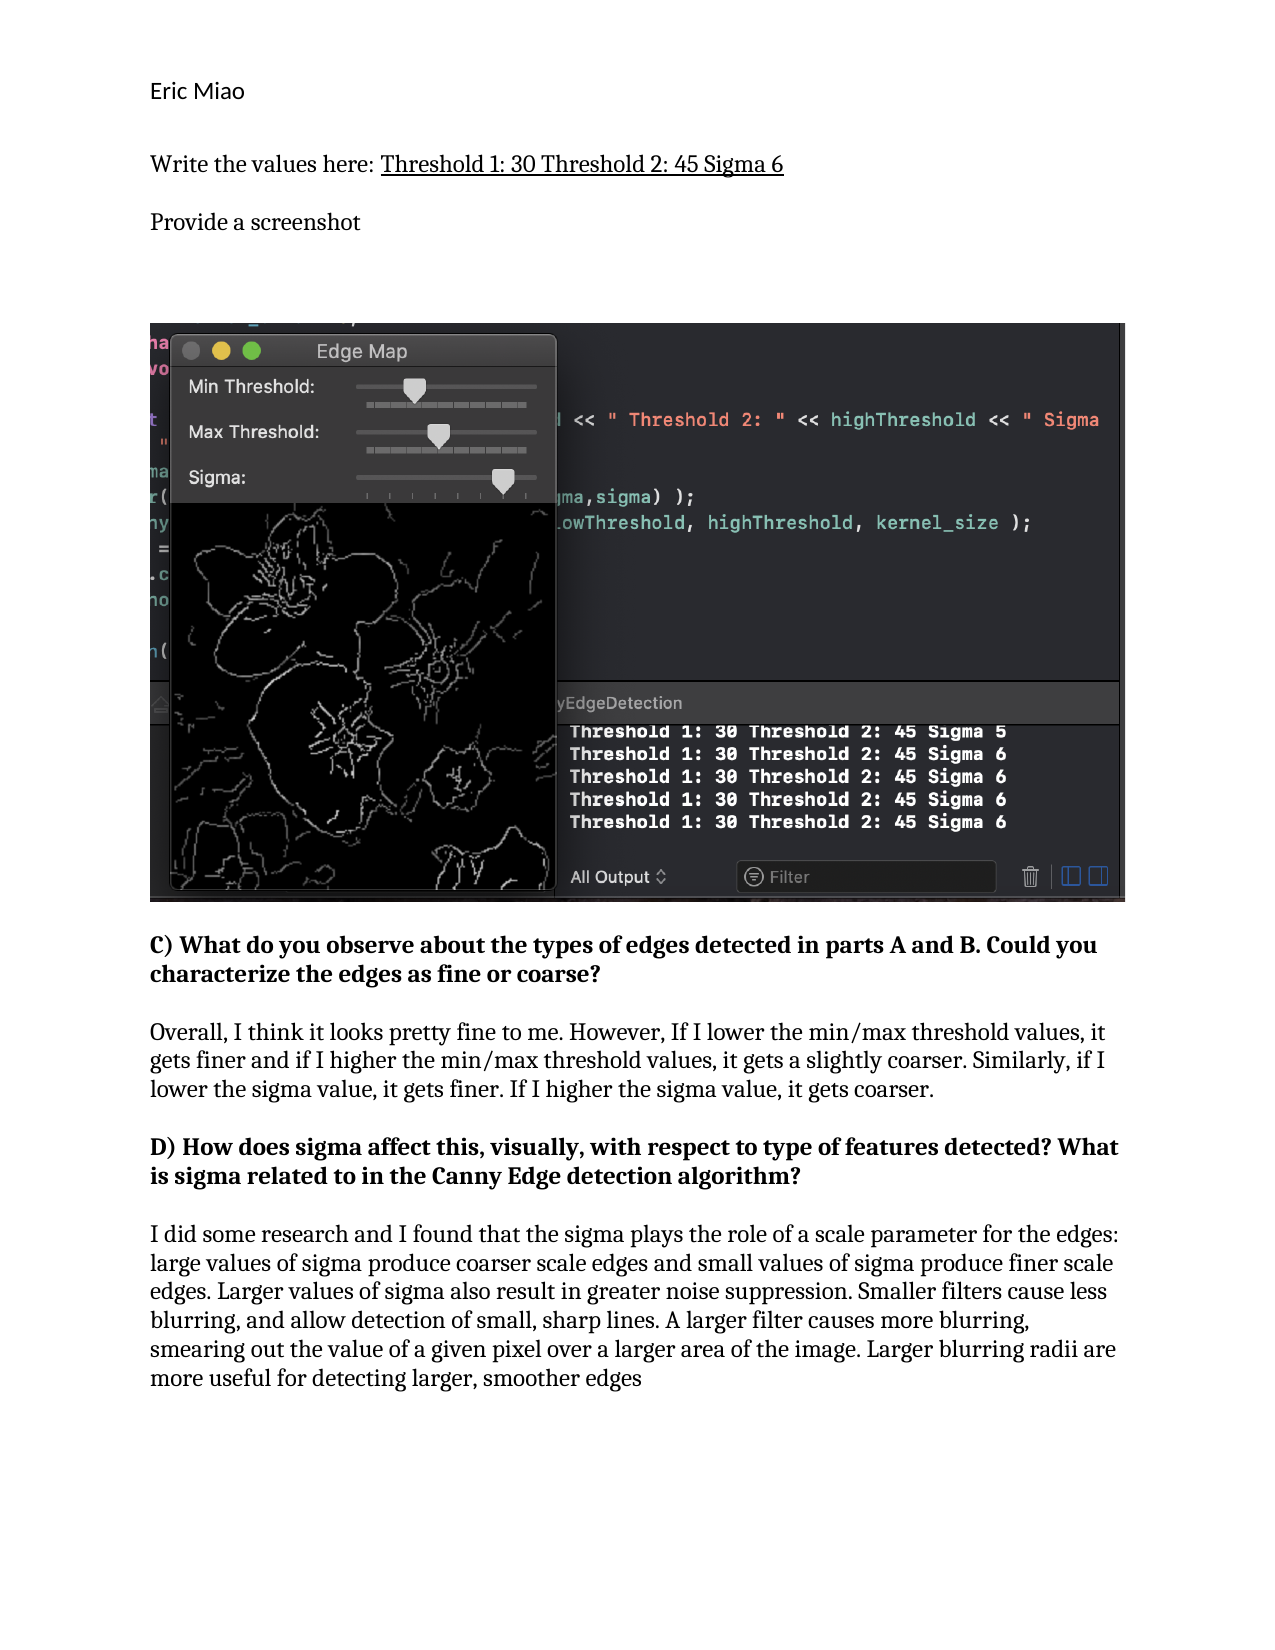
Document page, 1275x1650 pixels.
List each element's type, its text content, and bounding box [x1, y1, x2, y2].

picture [150, 323, 1125, 902]
text Write the values here: Threshold 1: 30 Threshold 2: 45 Sigma 6 [150, 150, 1125, 179]
text D) How does sigma affect this, visually, with respect to type of features detected? What is sigma related to in the Canny Edge detection algorithm? [150, 1133, 1125, 1191]
text I did some research and I found that the sigma plays the role of a scale parameter for the edges: large values of sigma produce coarser scale edges and small values of sigma produce finer scale edges. Larger values of sigma also result in greater noise suppression. Smaller filters cause less blurring, and allow detection of small, sharp lines. A larger filter causes more blurring, smearing out the value of a given pixel over a larger area of the image. Larger blurring radii are more useful for detecting larger, smoother edges [150, 1220, 1125, 1392]
text C) What do you observe about the types of edges detected in parts A and B. Could you characterize the edges as fine or coarse? [150, 931, 1125, 988]
text Provide a screenshot [150, 208, 1125, 237]
text Overall, I think it looks pretty fine to me. However, If I lower the min/max threshold values, it gets finer and if I higher the min/max threshold values, it gets a slightly coarser. Similarly, if I lower the sigma value, it gets finer. If I higher the sigma value, it gets coarser. [150, 1018, 1125, 1104]
